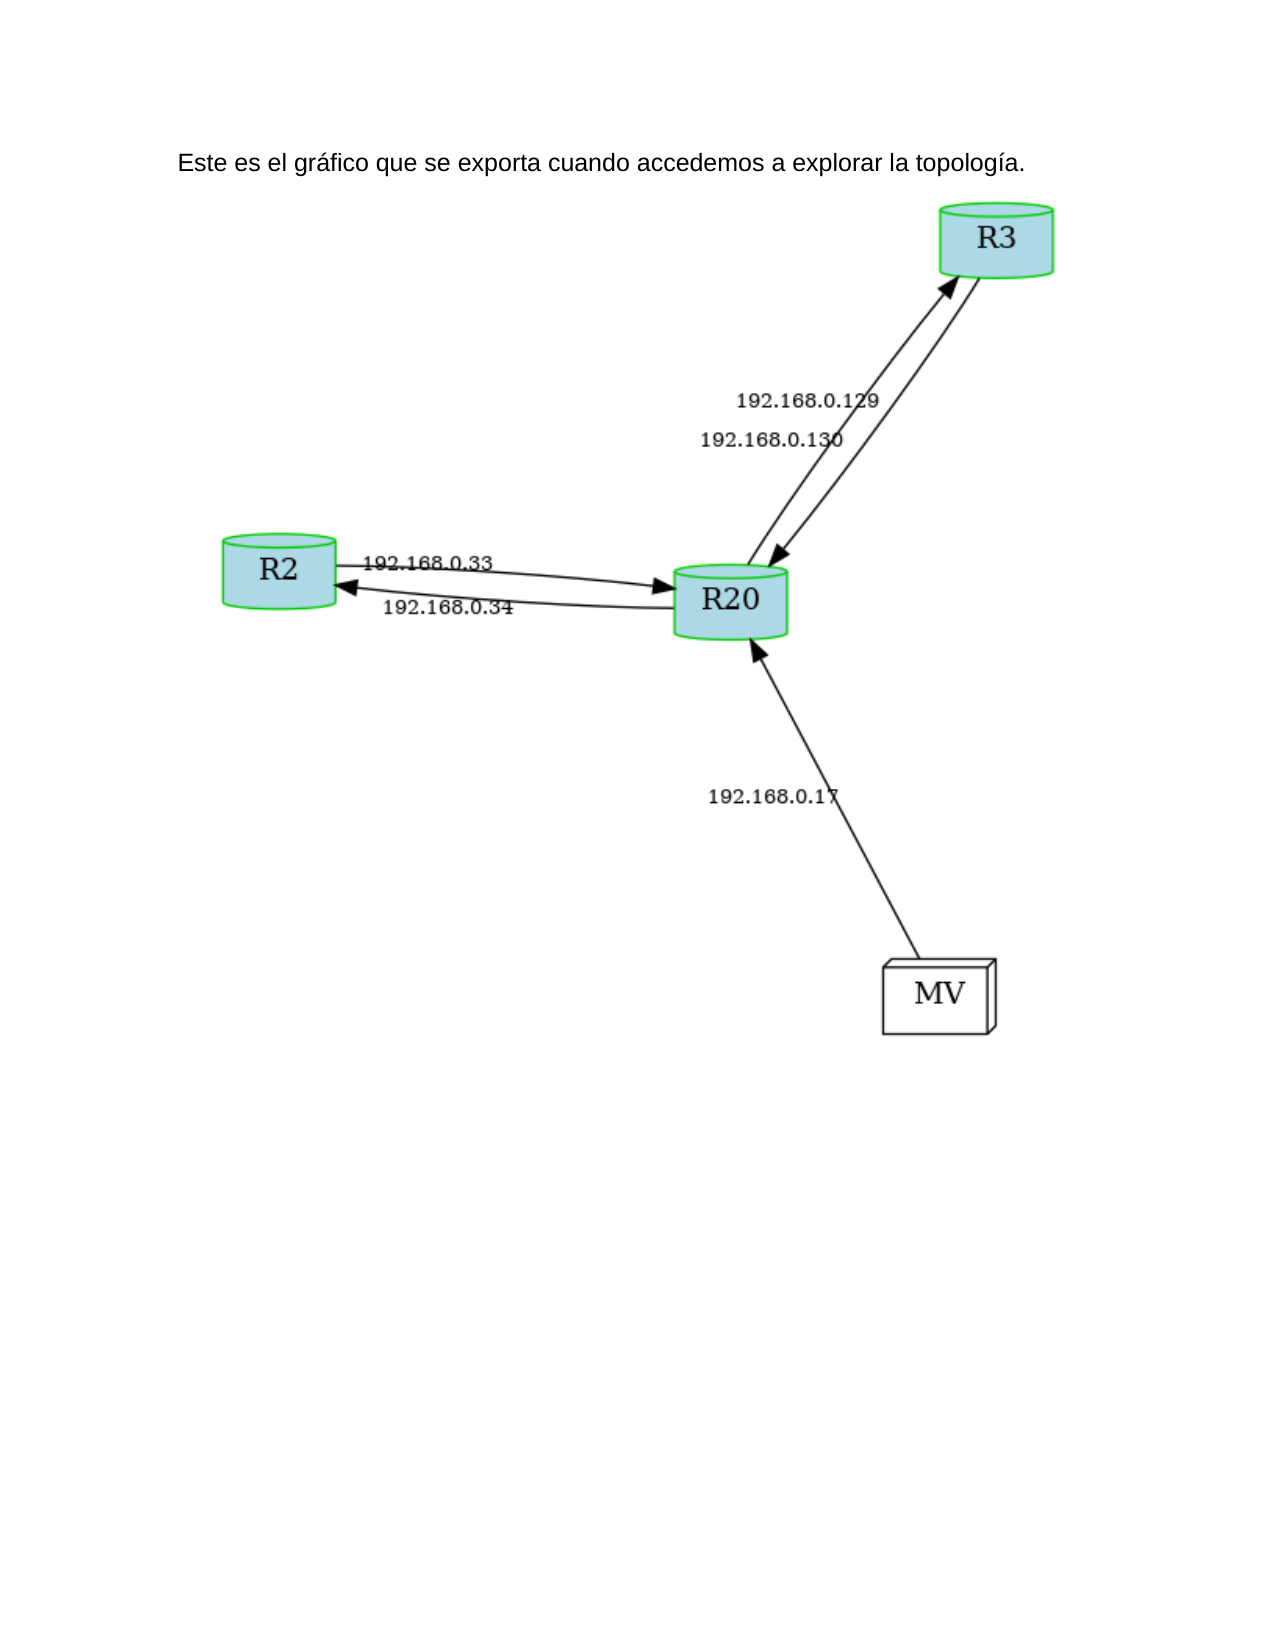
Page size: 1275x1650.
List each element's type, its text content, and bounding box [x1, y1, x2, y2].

text Este es el gráfico que se exporta cuando accedemos a explorar la topología. [177, 148, 1098, 176]
picture [215, 195, 1060, 1043]
